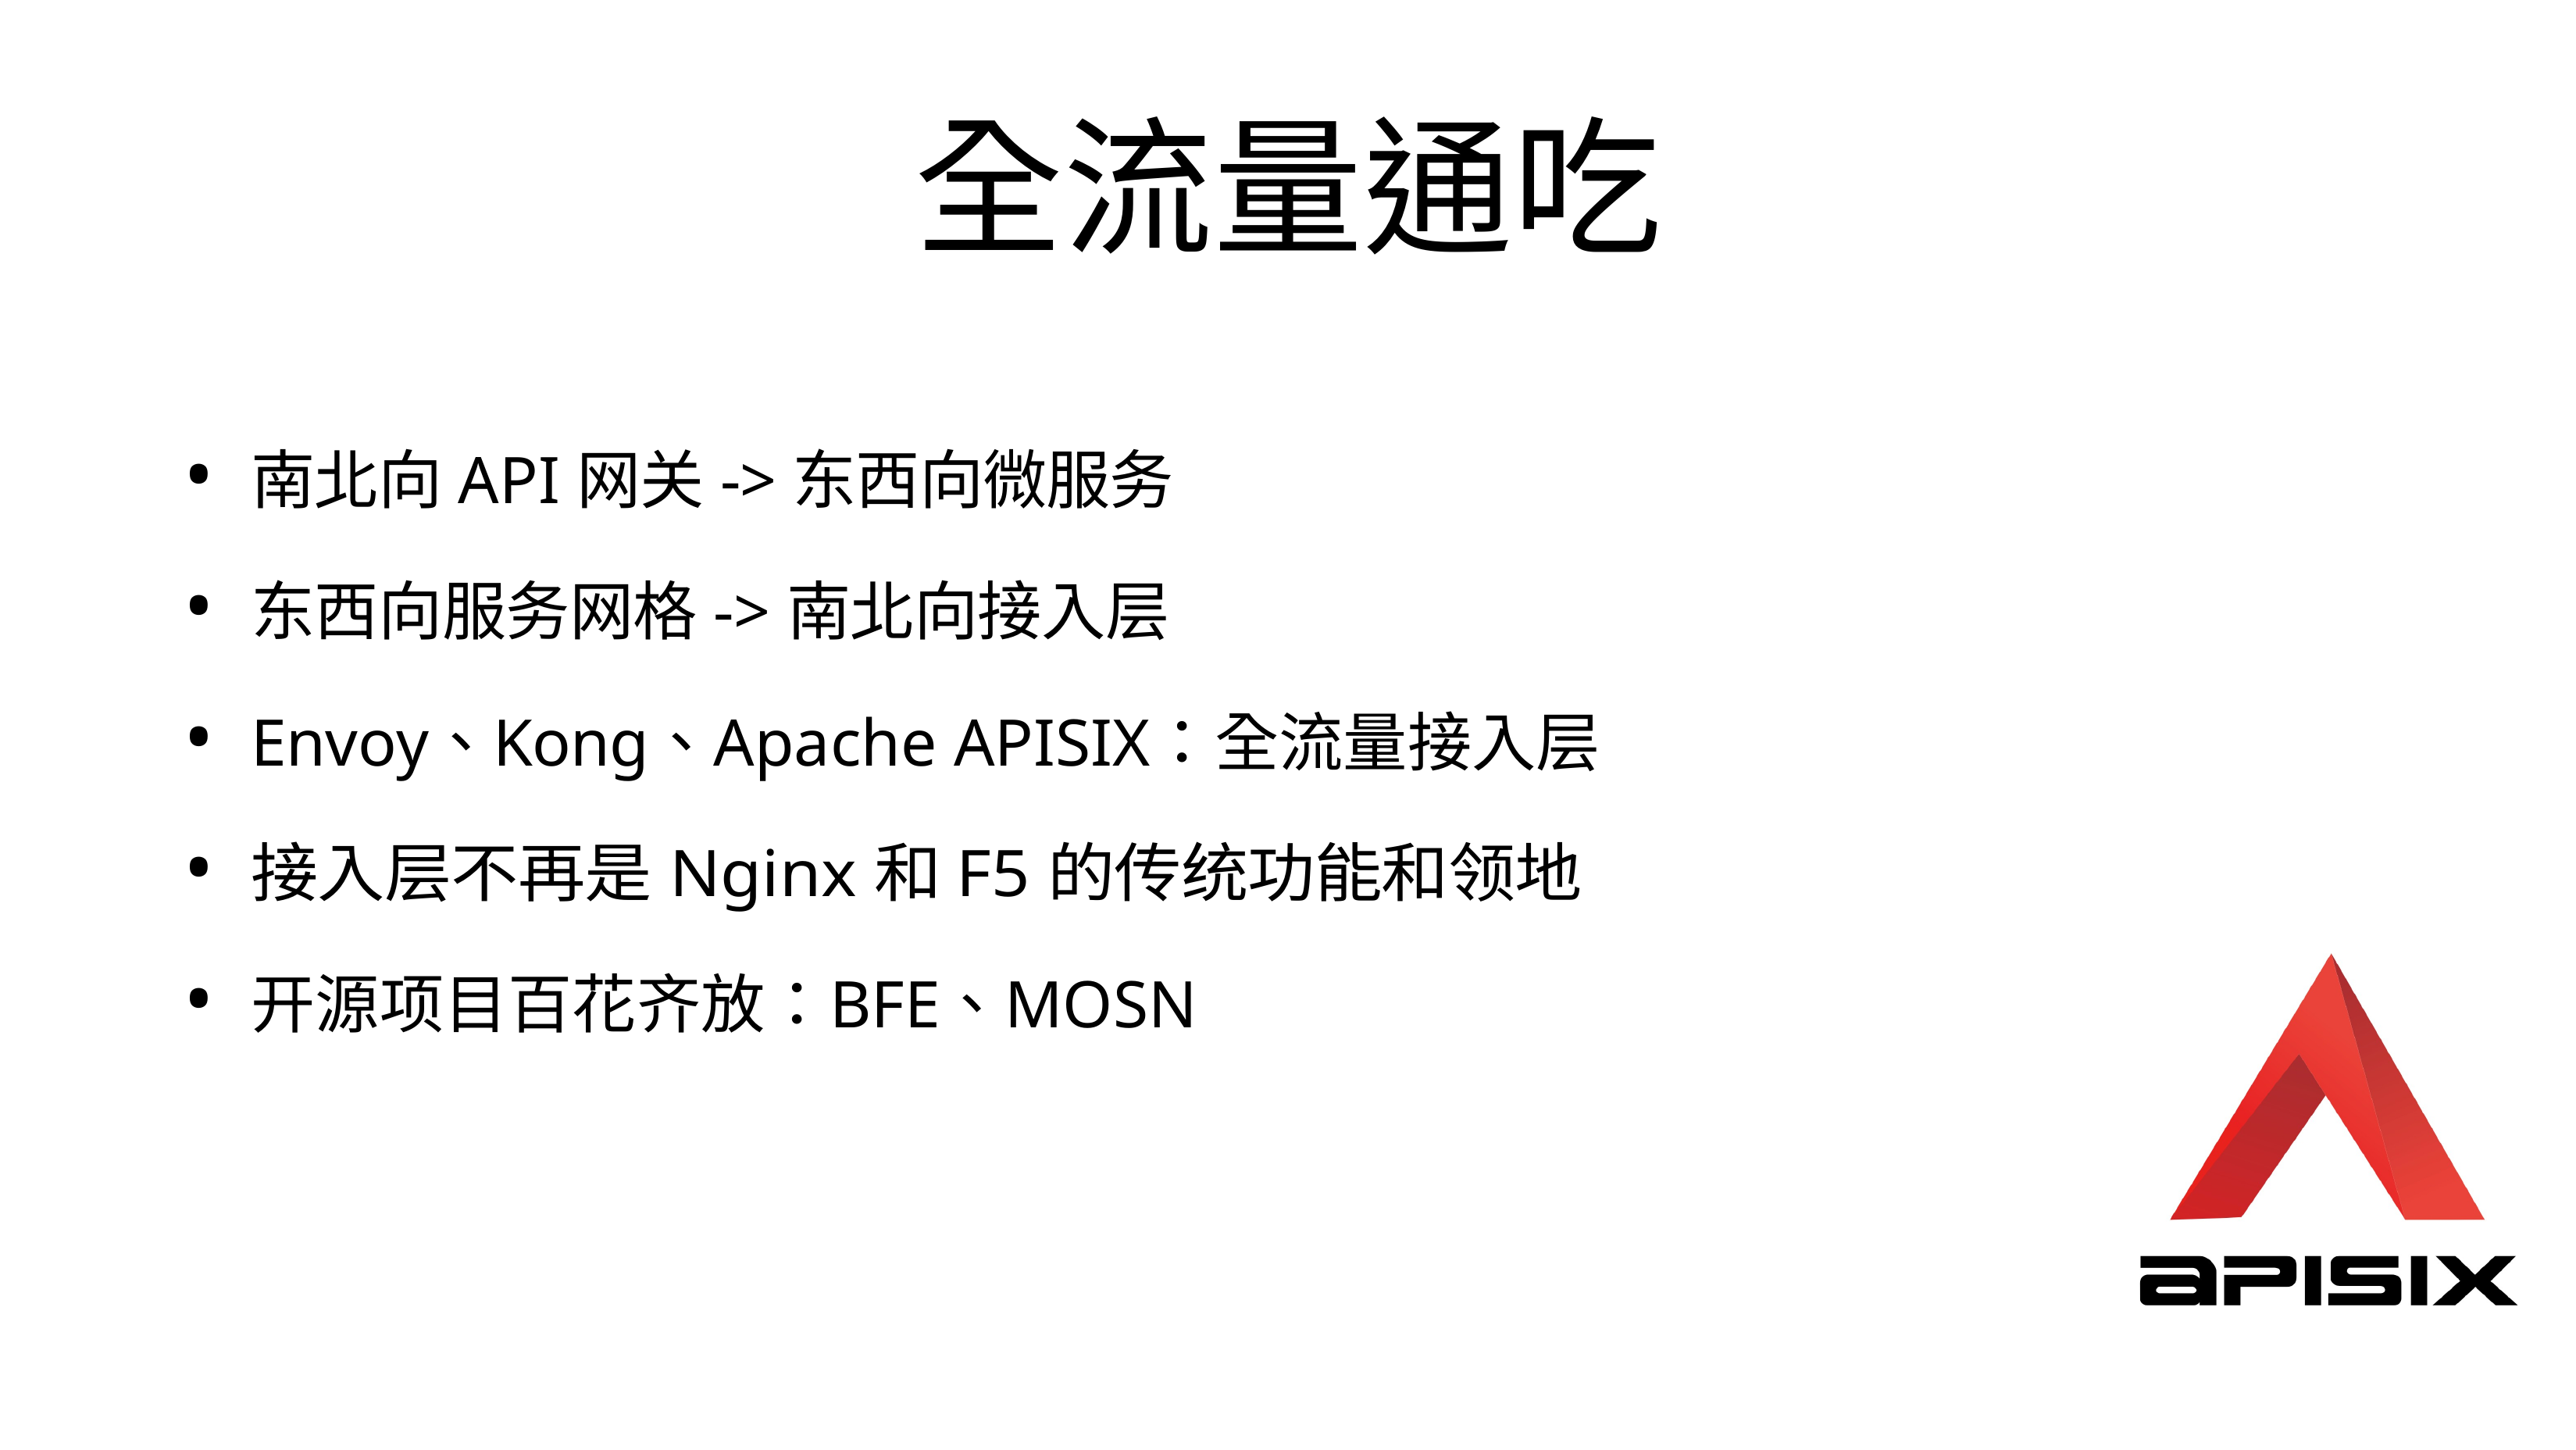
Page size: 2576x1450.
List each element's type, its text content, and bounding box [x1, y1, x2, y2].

list 南北向 API 网关 -> 东西向微服务 [184, 417, 2549, 527]
subtitle 全流量通吃 [512, 48, 2064, 291]
list 接入层不再是 Nginx 和 F5 的传统功能和领地 [184, 811, 2549, 920]
picture [2139, 953, 2518, 1305]
list 开源项目百花齐放：BFE、MOSN [184, 941, 2549, 1052]
list Envoy、Kong、Apache APISIX：全流量接入层 [184, 680, 2549, 789]
list 东西向服务网格 -> 南北向接入层 [184, 548, 2549, 659]
